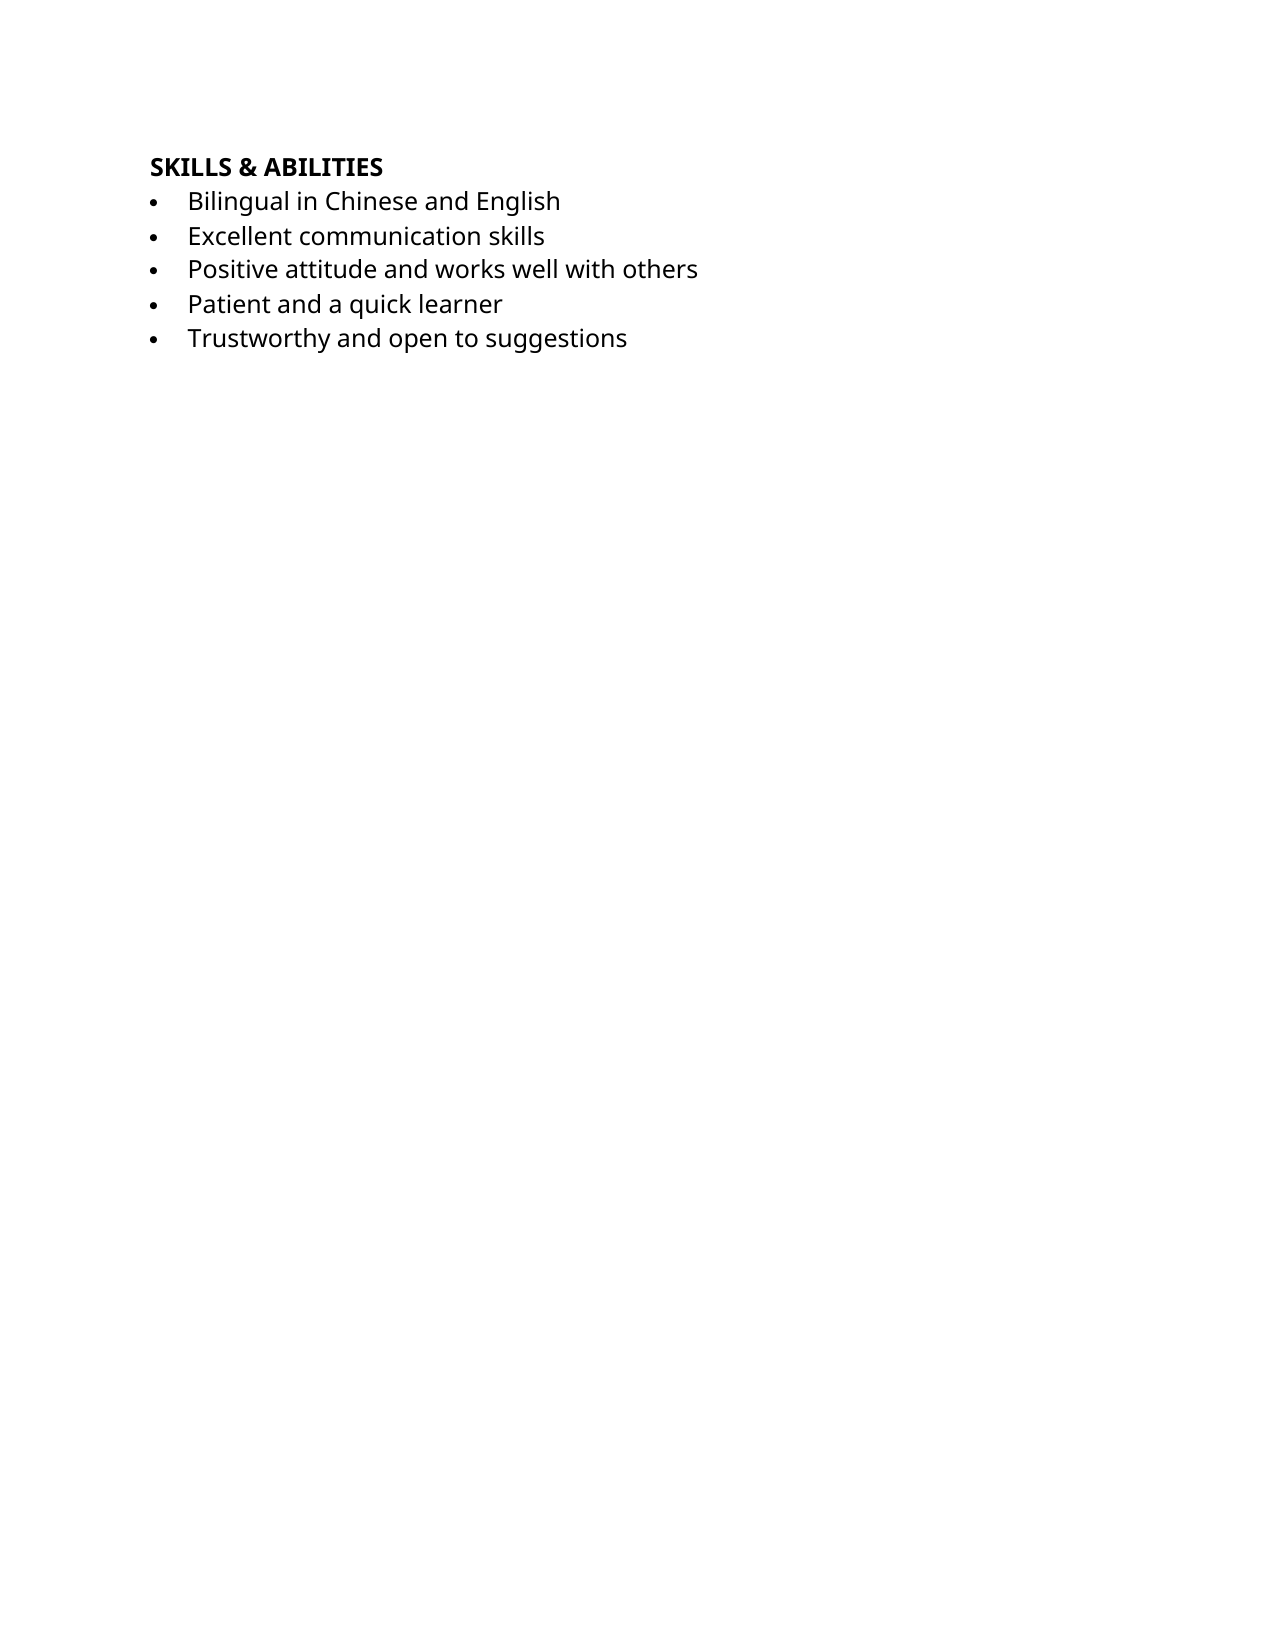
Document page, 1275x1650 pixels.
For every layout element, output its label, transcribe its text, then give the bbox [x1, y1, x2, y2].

list Patient and a quick learner [150, 286, 1125, 320]
list Bilingual in Chinese and English [150, 184, 1125, 218]
text SKILLS & ABILITIES [150, 150, 1125, 184]
list Excellent communication skills [150, 218, 1125, 252]
list Positive attitude and works well with others [150, 252, 1125, 286]
list Trustworthy and open to suggestions [150, 320, 1125, 354]
